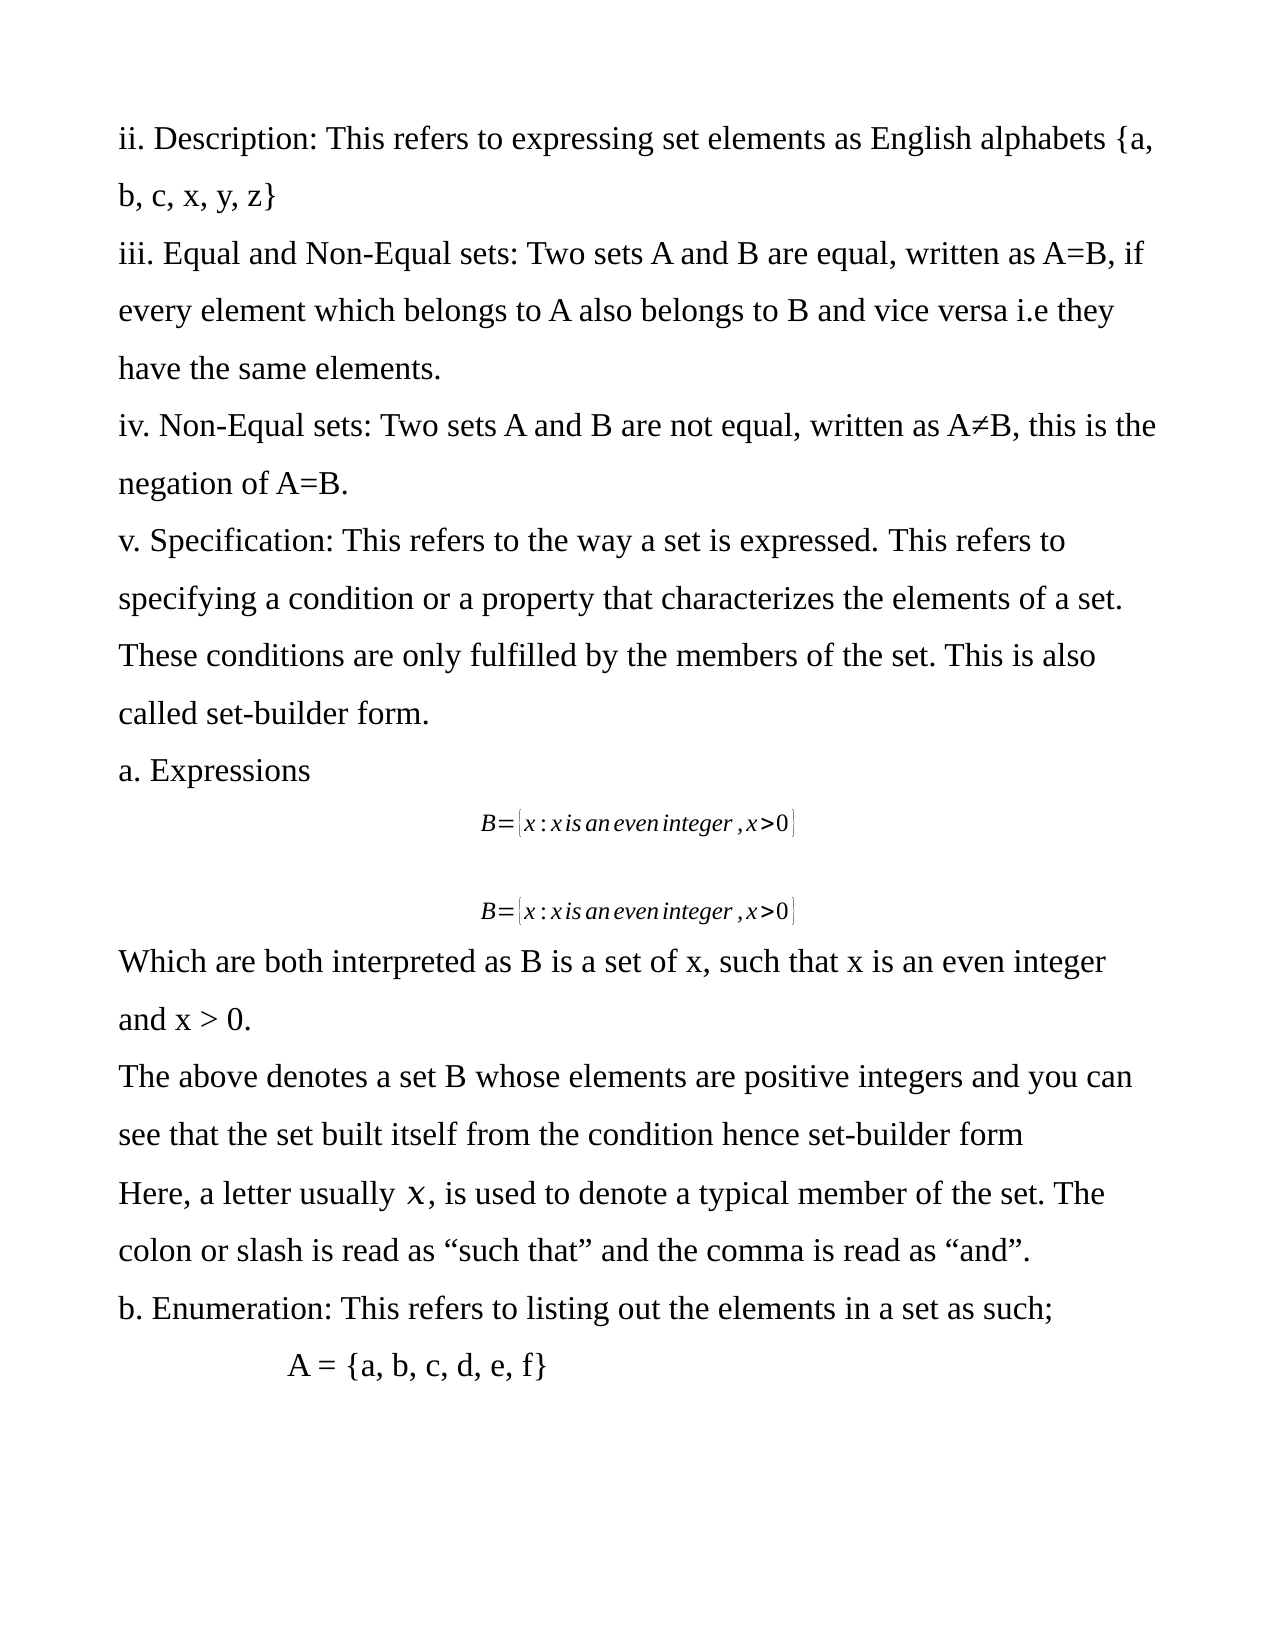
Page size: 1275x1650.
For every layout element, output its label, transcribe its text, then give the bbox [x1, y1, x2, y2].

list Which are both interpreted as B is a set of x, such that x is an even integer and x > 0. [118, 941, 1157, 1037]
list b. Enumeration: This refers to listing out the elements in a set as such; [118, 1288, 1157, 1327]
list Description: This refers to expressing set elements as English alphabets {a, b, c, x, y, z} [118, 118, 1157, 214]
text A = {a, b, c, d, e, f} [287, 1346, 1157, 1384]
list Equal and Non-Equal sets: Two sets A and B are equal, written as A=B, if every element which belongs to A also belongs to B and vice versa i.e they have the same elements. [118, 233, 1157, 386]
text The above denotes a set B whose elements are positive integers and you can see that the set built itself from the condition hence set-builder form [118, 1056, 1157, 1152]
text Here, a letter usually 𝑥, is used to denote a typical member of the set. The colon or slash is read as “such that” and the comma is read as “and”. [118, 1171, 1157, 1269]
list a. Expressions [118, 751, 1157, 789]
list Specification: This refers to the way a set is expressed. This refers to specifying a condition or a property that characterizes the elements of a set. These conditions are only fulfilled by the members of the set. This is also called set-builder form. [118, 521, 1157, 731]
list Non-Equal sets: Two sets A and B are not equal, written as A≠B, this is the negation of A=B. [118, 406, 1157, 501]
